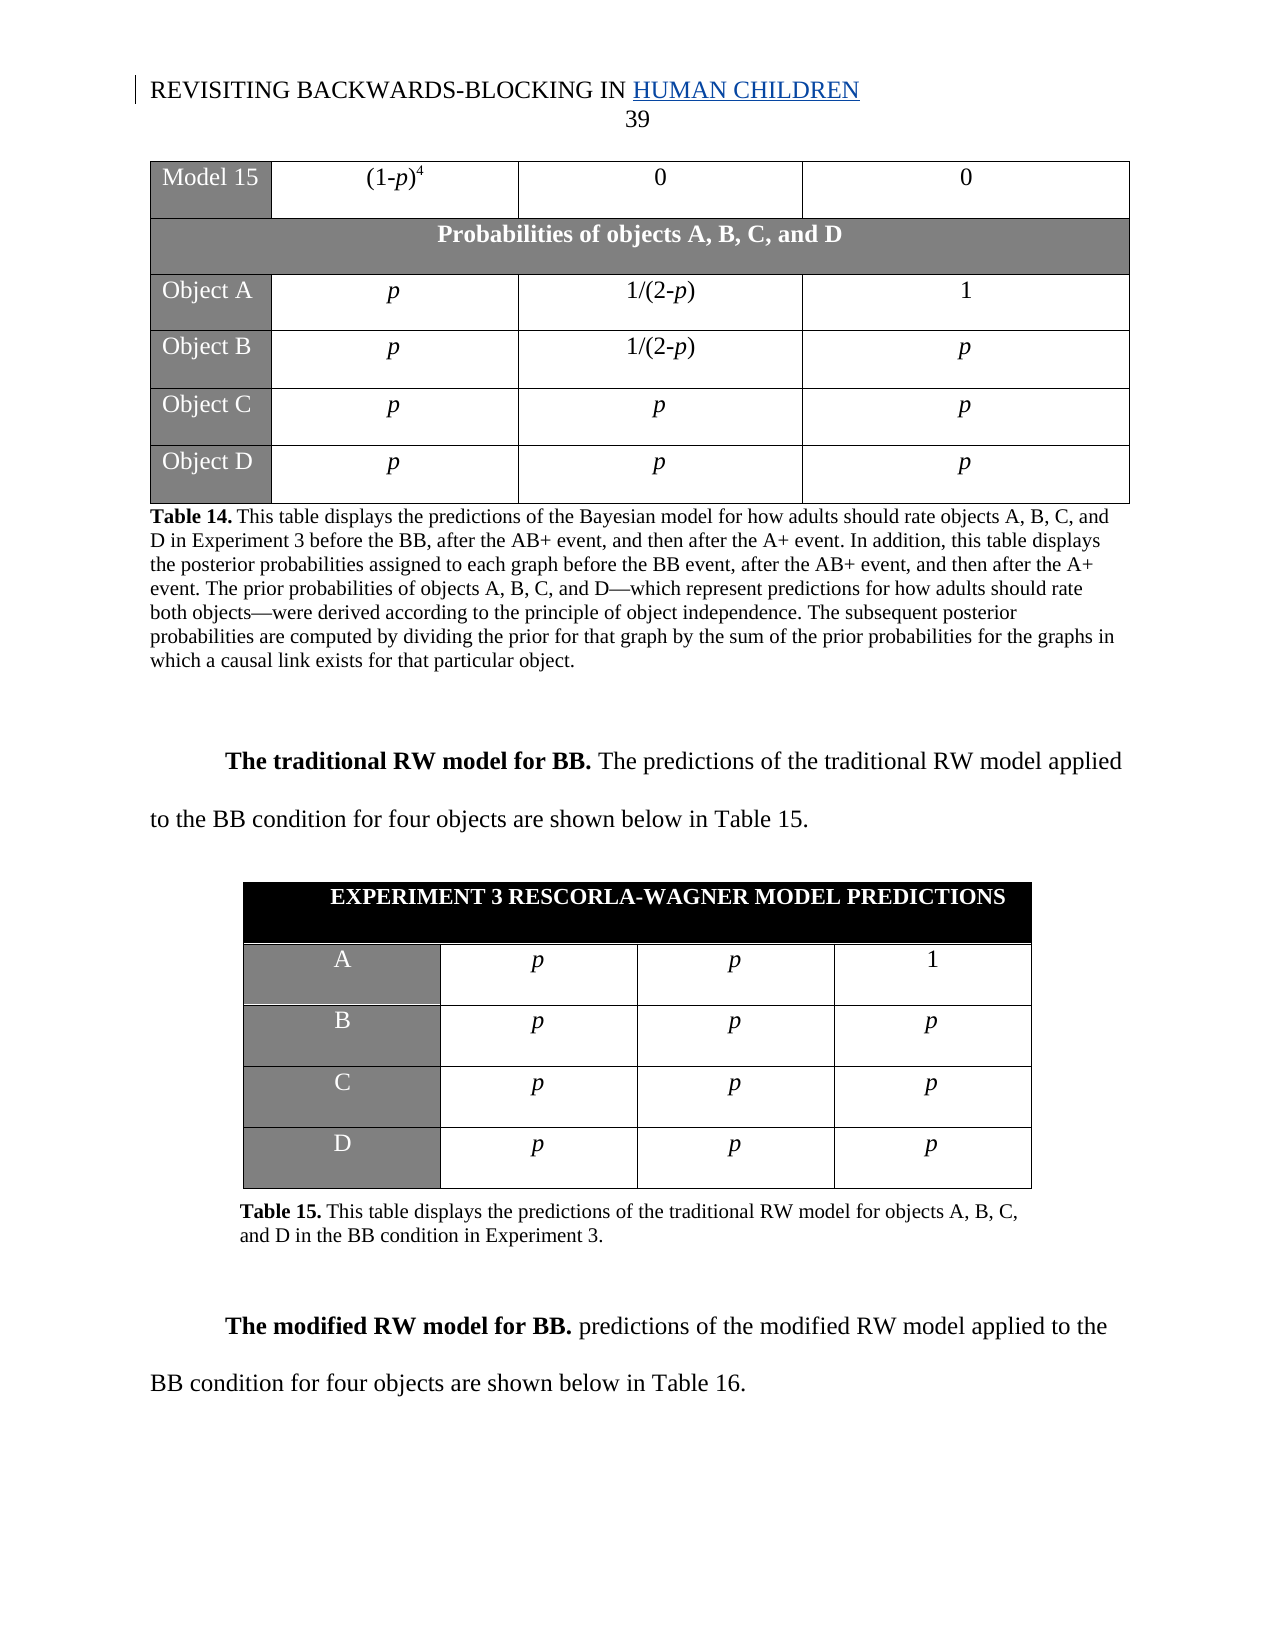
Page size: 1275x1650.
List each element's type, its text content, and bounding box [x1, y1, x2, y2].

text The modified RW model for BB. predictions of the modified RW model applied to the BB condition for four objects are shown below in Table 16. [150, 1311, 1125, 1397]
table_cell p [638, 1067, 834, 1127]
table_header EXPERIMENT 3 RESCORLA-WAGNER MODEL PREDICTIONS [244, 883, 1031, 943]
table_cell 1 [803, 275, 1129, 330]
table_cell A [244, 945, 440, 1004]
table_cell p [441, 1006, 637, 1066]
table_cell (1-p)4 [272, 162, 518, 218]
table_cell p [272, 275, 518, 330]
table_cell Object A [151, 275, 271, 330]
table_cell Object D [151, 446, 271, 503]
table_cell p [835, 1067, 1031, 1127]
table_cell Probabilities of objects A, B, C, and D [151, 219, 1129, 274]
table_cell 0 [803, 162, 1129, 218]
table_cell p [519, 446, 802, 503]
table_cell p [441, 945, 637, 1004]
table_cell p [835, 1006, 1031, 1066]
table_cell p [272, 446, 518, 503]
table_cell p [638, 945, 834, 1004]
table_cell p [803, 389, 1129, 445]
table_cell Object C [151, 389, 271, 445]
table_cell 1/(2-p) [519, 275, 802, 330]
table_cell Object B [151, 331, 271, 388]
text The traditional RW model for BB. The predictions of the traditional RW model applied to the BB condition for four objects are shown below in Table 15. [150, 746, 1125, 833]
table_cell p [519, 389, 802, 445]
table_cell p [272, 331, 518, 388]
table_cell p [803, 331, 1129, 388]
table_cell p [638, 1128, 834, 1188]
table_cell 1 [835, 945, 1031, 1004]
table_cell Model 15 [151, 162, 271, 218]
table_cell p [835, 1128, 1031, 1188]
table_cell p [638, 1006, 834, 1066]
table_cell p [441, 1128, 637, 1188]
table_cell B [244, 1006, 440, 1066]
table_cell p [272, 389, 518, 445]
table_cell p [441, 1067, 637, 1127]
table_cell 1/(2-p) [519, 331, 802, 388]
text Table 15. This table displays the predictions of the traditional RW model for objects A, B, C, and D in the BB condition in Experiment 3. [239, 1199, 1022, 1247]
table_cell C [244, 1067, 440, 1127]
table_cell D [244, 1128, 440, 1188]
table_cell p [803, 446, 1129, 503]
text Table 14. This table displays the predictions of the Bayesian model for how adults should rate objects A, B, C, and D in Experiment 3 before the BB, after the AB+ event, and then after the A+ event. In addition, this table displays the posterior probabilities assigned to each graph before the BB event, after the AB+ event, and then after the A+ event. The prior probabilities of objects A, B, C, and D—which represent predictions for how adults should rate both objects—were derived according to the principle of object independence. The subsequent posterior probabilities are computed by dividing the prior for that graph by the sum of the prior probabilities for the graphs in which a causal link exists for that particular object. [150, 504, 1125, 672]
table_cell 0 [519, 162, 802, 218]
